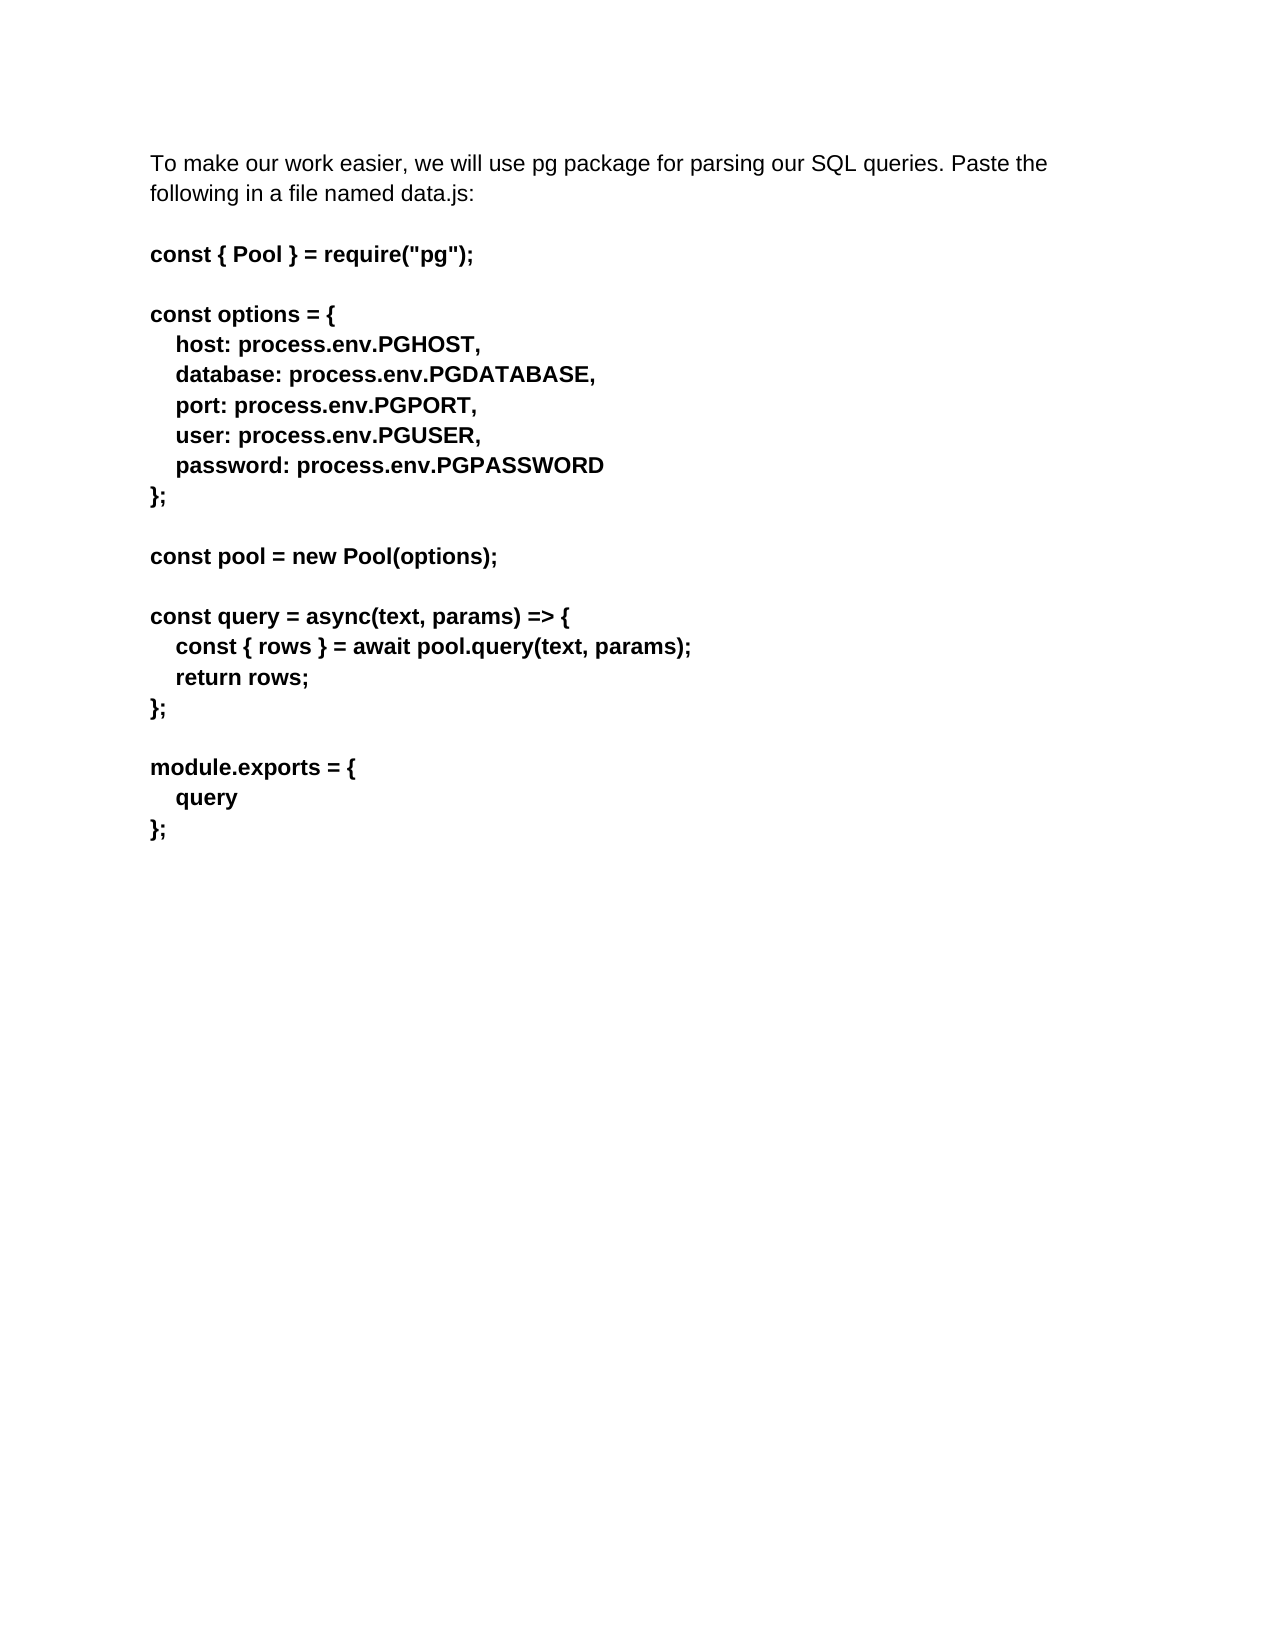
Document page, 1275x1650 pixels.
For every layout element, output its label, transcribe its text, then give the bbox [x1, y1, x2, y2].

text const options = { [150, 301, 1125, 327]
text user: process.env.PGUSER, [150, 422, 1125, 448]
text }; [150, 694, 1125, 720]
text To make our work easier, we will use pg package for parsing our SQL queries. Paste the following in a file named data.js: [150, 150, 1125, 207]
text const query = async(text, params) => { [150, 603, 1125, 629]
text }; [150, 814, 1125, 841]
text host: process.env.PGHOST, [150, 331, 1125, 358]
text const pool = new Pool(options); [150, 543, 1125, 569]
text return rows; [150, 663, 1125, 690]
text port: process.env.PGPORT, [150, 392, 1125, 418]
text password: process.env.PGPASSWORD [150, 452, 1125, 478]
text const { Pool } = require("pg"); [150, 241, 1125, 267]
text const { rows } = await pool.query(text, params); [150, 633, 1125, 660]
text }; [150, 482, 1125, 509]
text database: process.env.PGDATABASE, [150, 361, 1125, 388]
text query [150, 784, 1125, 811]
text module.exports = { [150, 754, 1125, 781]
